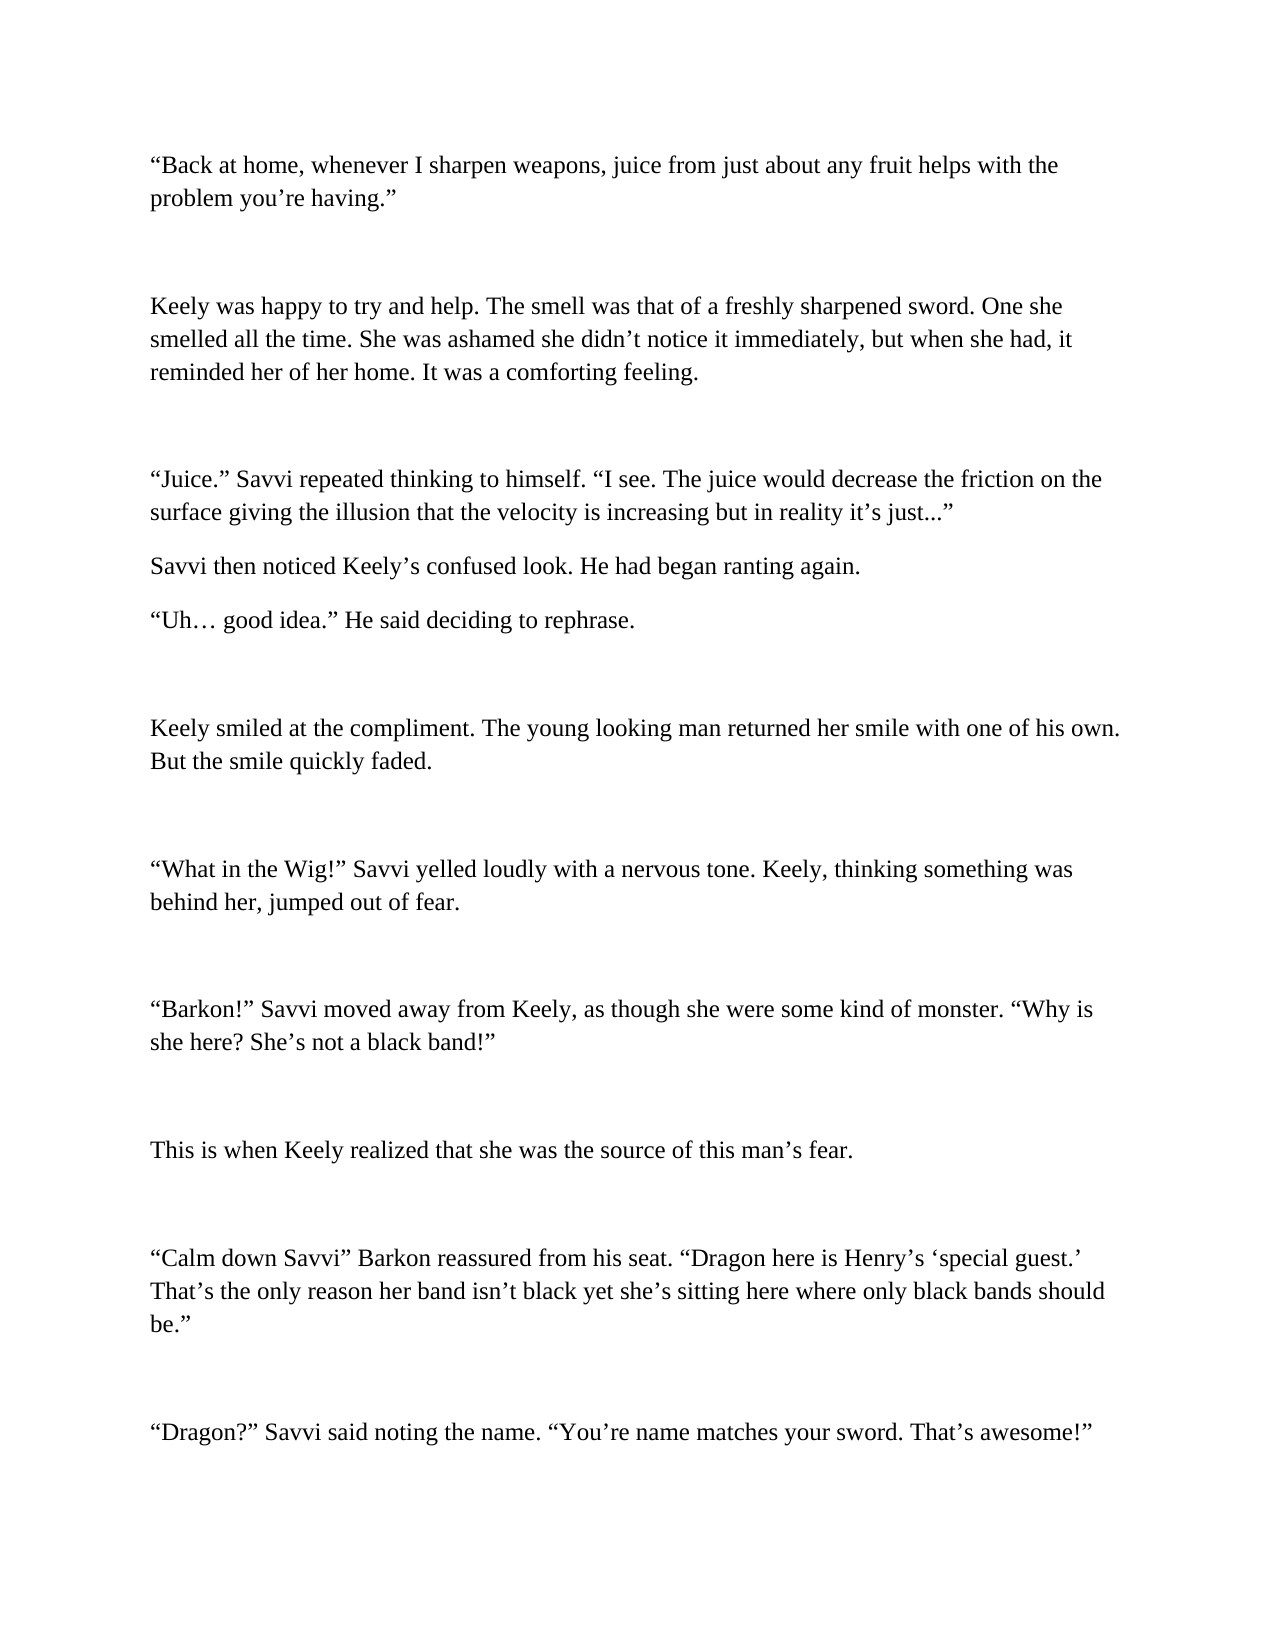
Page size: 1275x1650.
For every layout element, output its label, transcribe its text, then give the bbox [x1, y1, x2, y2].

text “Juice.” Savvi repeated thinking to himself. “I see. The juice would decrease the friction on the surface giving the illusion that the velocity is increasing but in reality it’s just...” [150, 464, 1125, 526]
text Keely smiled at the compliment. The young looking man returned her smile with one of his own. But the smile quickly faded. [150, 713, 1125, 775]
text “What in the Wig!” Savvi yelled loudly with a nervous tone. Keely, thinking something was behind her, jumped out of fear. [150, 854, 1125, 915]
text “Uh… good idea.” He said deciding to rephrase. [150, 605, 1125, 634]
text “Barkon!” Savvi moved away from Keely, as though she were some kind of monster. “Why is she here? She’s not a black band!” [150, 994, 1125, 1056]
text Savvi then noticed Keely’s confused look. He had began ranting again. [150, 551, 1125, 580]
text “Calm down Savvi” Barkon reassured from his seat. “Dragon here is Henry’s ‘special guest.’ That’s the only reason her band isn’t black yet she’s sitting here where only black bands should be.” [150, 1243, 1125, 1338]
text Keely was happy to try and help. The smell was that of a freshly sharpened sword. One she smelled all the time. She was ashamed she didn’t notice it immediately, but when she had, it reminded her of her home. It was a comforting feeling. [150, 291, 1125, 386]
text “Dragon?” Savvi said noting the name. “You’re name matches your sword. That’s awesome!” [150, 1417, 1125, 1445]
text This is when Keely realized that she was the source of this man’s fear. [150, 1135, 1125, 1164]
text “Back at home, whenever I sharpen weapons, juice from just about any fruit helps with the problem you’re having.” [150, 150, 1125, 212]
